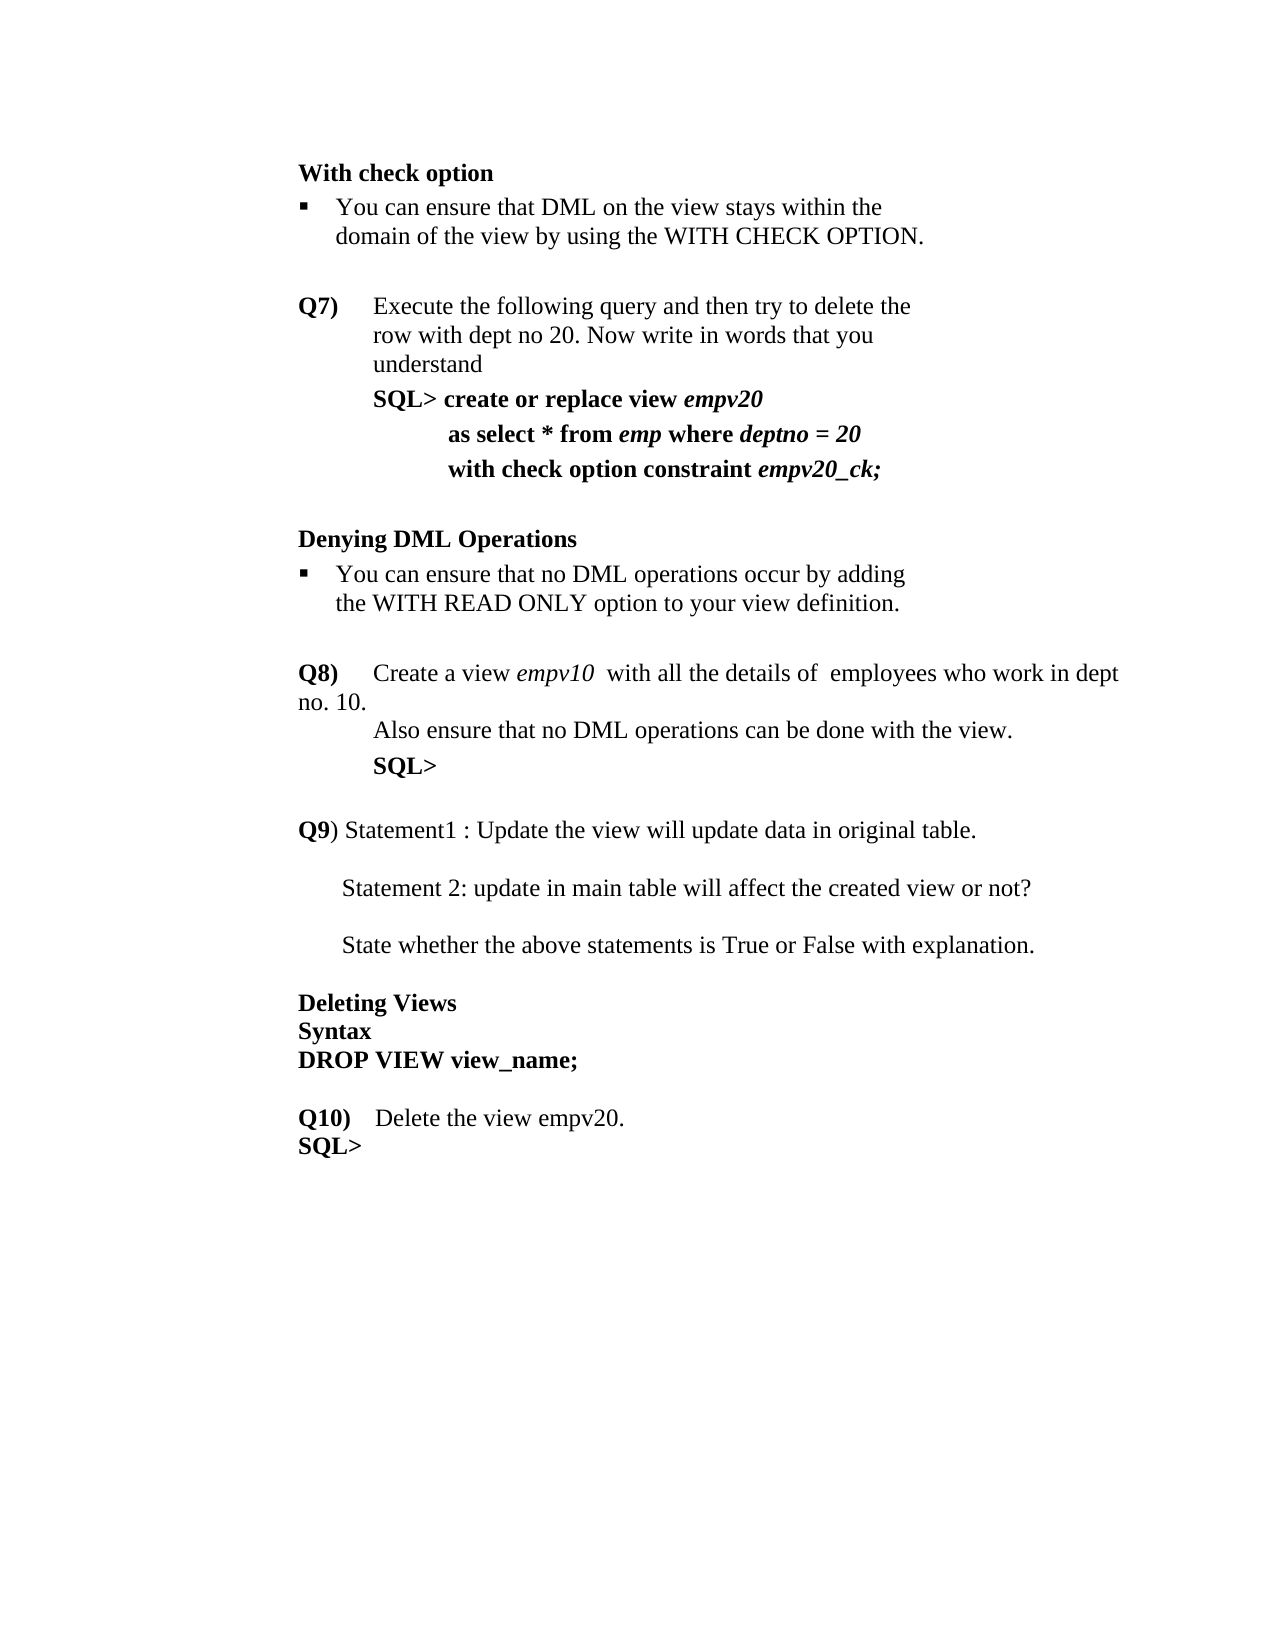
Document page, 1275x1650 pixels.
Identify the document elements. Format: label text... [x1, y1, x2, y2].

text With check option [298, 158, 1125, 187]
list You can ensure that no DML operations occur by adding the WITH READ ONLY option to your view definition. [298, 559, 939, 616]
subtitle SQL> [298, 1131, 1125, 1160]
text Also ensure that no DML operations can be done with the view. [373, 715, 1125, 744]
subtitle Deleting Views [298, 988, 1125, 1016]
text Statement 2: update in main table will affect the created view or not? [298, 873, 1125, 901]
subtitle DROP VIEW view_name; [298, 1045, 1125, 1074]
text with check option constraint empv20_ck; [448, 454, 1125, 483]
subtitle SQL> [373, 751, 1125, 779]
subtitle Syntax [298, 1016, 1125, 1045]
text Q9) Statement1 : Update the view will update data in original table. [298, 815, 1125, 844]
subtitle Denying DML Operations [298, 524, 1125, 553]
subtitle SQL> create or replace view empv20 [373, 384, 1125, 413]
list You can ensure that DML on the view stays within the domain of the view by using the WITH CHECK OPTION. [298, 192, 949, 250]
text Q7) Execute the following query and then try to delete the row with dept no 20. Now write in words that you understand [298, 291, 955, 378]
text State whether the above statements is True or False with explanation. [298, 930, 1125, 959]
text as select * from emp where deptno = 20 [448, 419, 1125, 448]
subtitle Q10) Delete the view empv20. [298, 1103, 1125, 1131]
text Q8) Create a view empv10 with all the details of employees who work in dept no. 10. [298, 658, 1125, 715]
